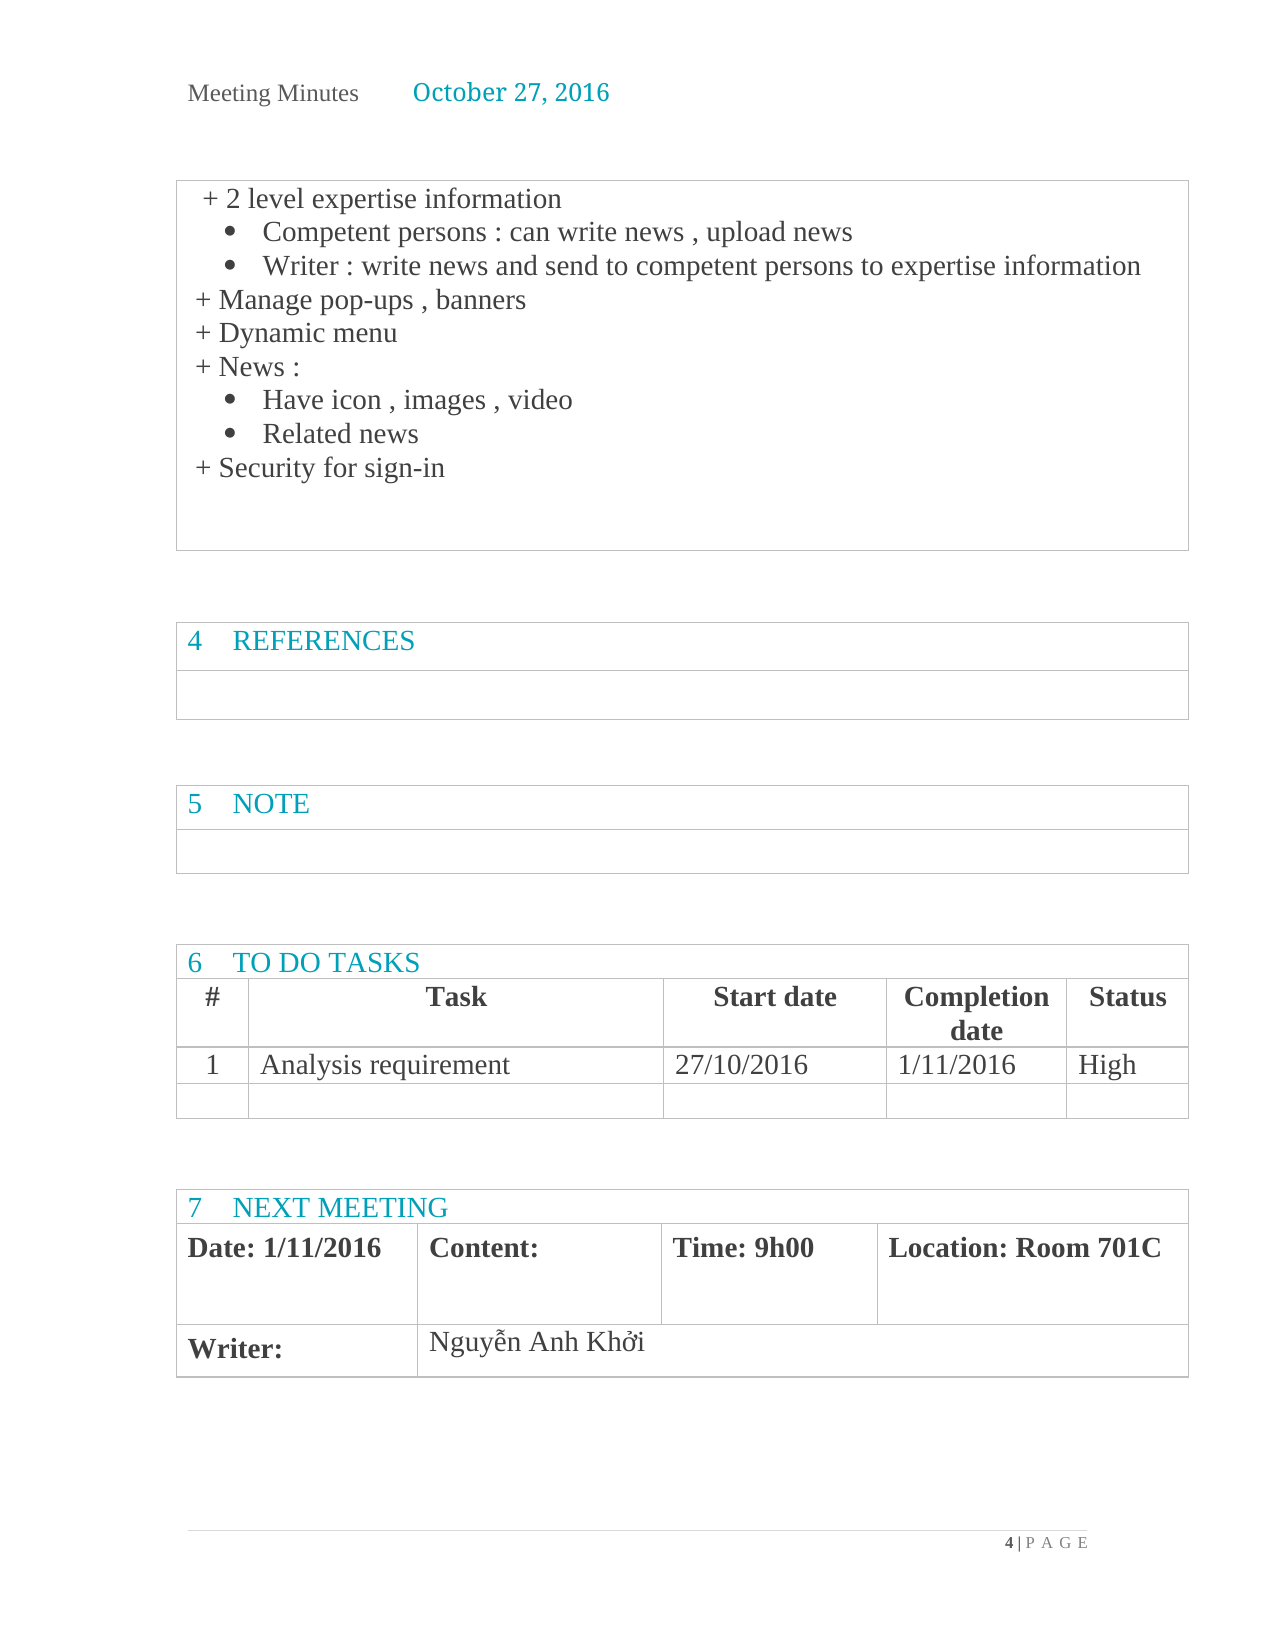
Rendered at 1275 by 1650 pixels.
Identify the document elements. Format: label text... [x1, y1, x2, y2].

table_cell # [177, 979, 248, 1046]
table_cell 1/11/2016 [887, 1048, 1066, 1083]
table_cell Date: 1/11/2016 [177, 1224, 417, 1323]
table_cell Nguyễn Anh Khởi [418, 1325, 1188, 1376]
table_cell [249, 1084, 663, 1117]
table_cell Content: [418, 1224, 661, 1323]
table_cell 27/10/2016 [664, 1048, 886, 1083]
table_cell Status [1067, 979, 1188, 1046]
table_cell 1 [177, 1048, 248, 1083]
table_cell Completion date [887, 979, 1066, 1046]
table_cell Start date [664, 979, 886, 1046]
table_header Note [177, 786, 1188, 829]
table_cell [177, 181, 1188, 550]
table_cell [887, 1084, 1066, 1117]
table_cell [177, 830, 1188, 872]
table_cell Task [249, 979, 663, 1046]
table_header To Do Tasks [177, 945, 1188, 978]
table_cell Time: 9h00 [662, 1224, 877, 1323]
table_header References [177, 623, 1188, 670]
table_cell High [1067, 1048, 1188, 1083]
table_cell [177, 671, 1188, 719]
table_cell Writer: [177, 1325, 417, 1376]
table_cell Location: Room 701C [878, 1224, 1188, 1323]
table_cell [1067, 1084, 1188, 1117]
table_cell [664, 1084, 886, 1117]
table_header Next meeting [177, 1190, 1188, 1223]
table_cell Analysis requirement [249, 1048, 663, 1083]
table_cell [177, 1084, 248, 1117]
